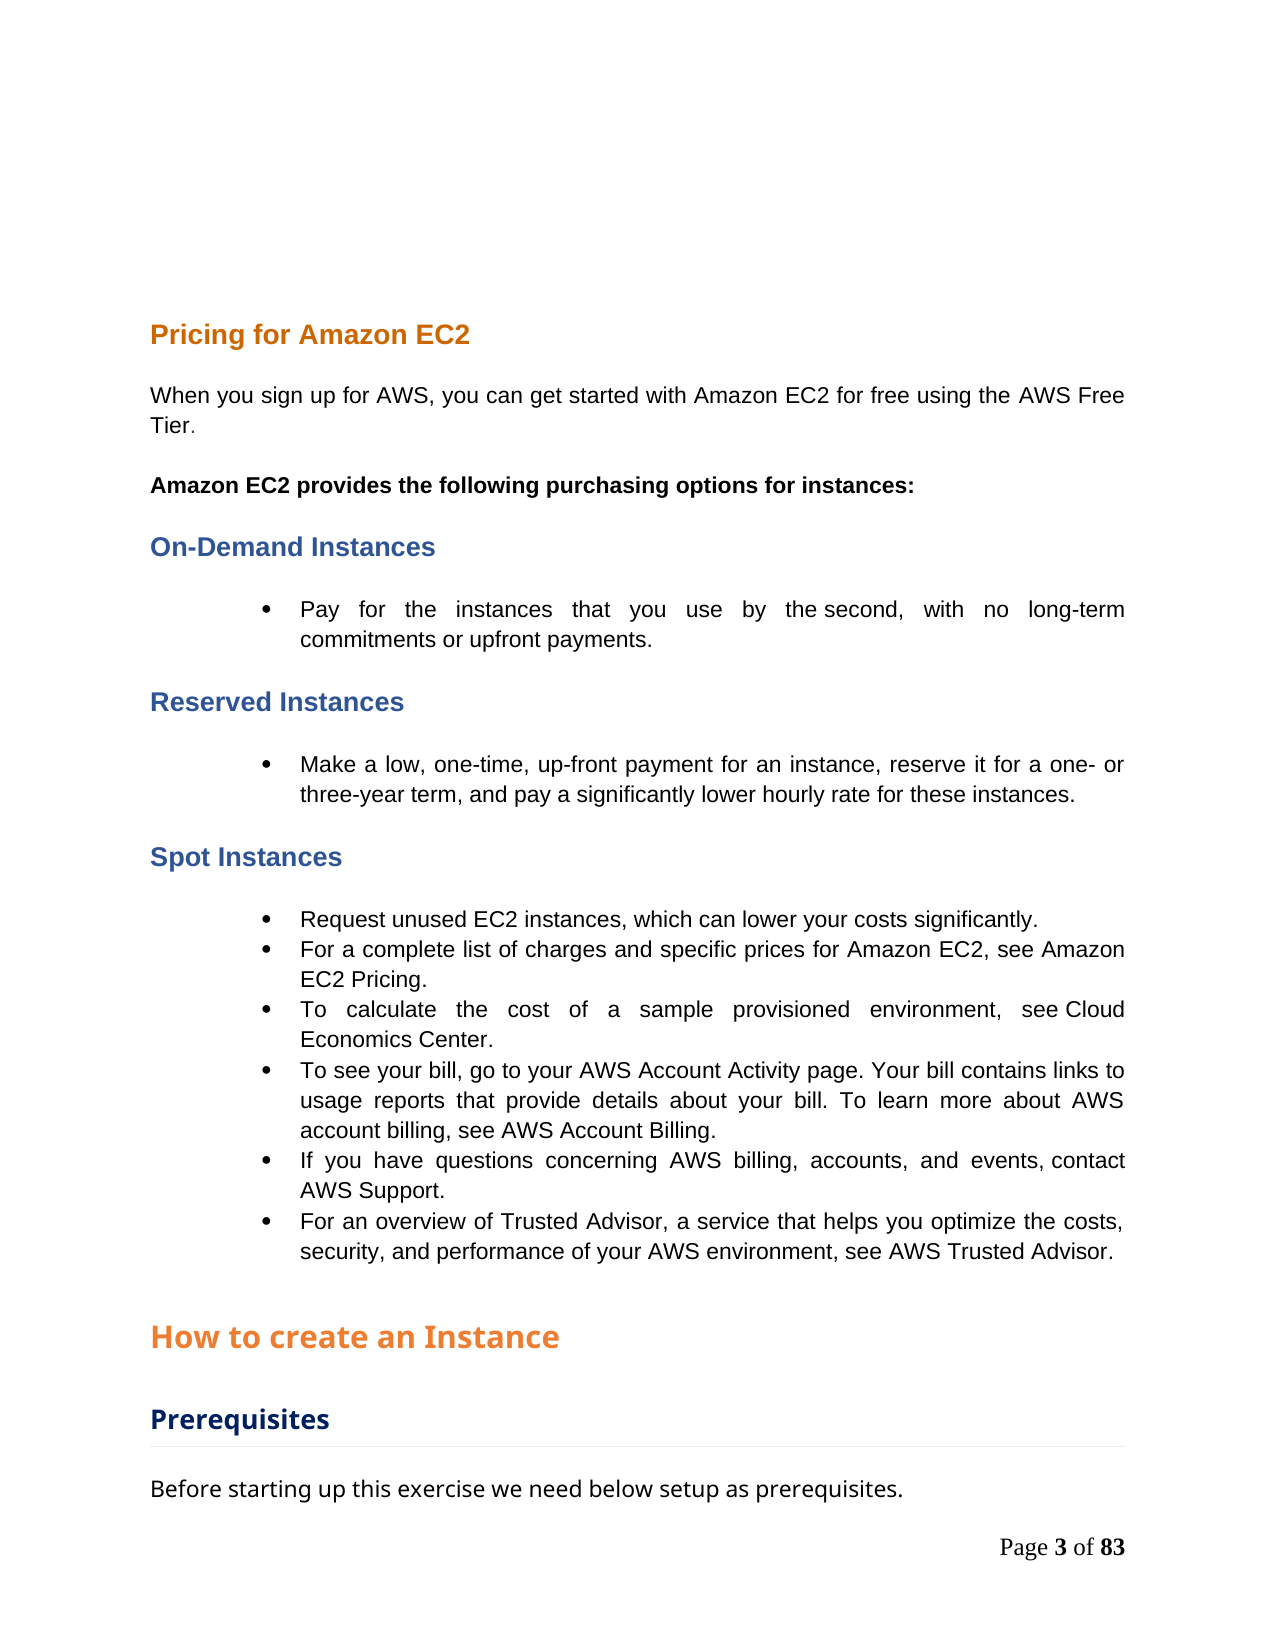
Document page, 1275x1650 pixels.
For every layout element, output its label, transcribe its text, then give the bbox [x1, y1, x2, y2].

text When you sign up for AWS, you can get started with Amazon EC2 for free using the AWS Free Tier. [150, 382, 1125, 439]
list Pay for the instances that you use by the second, with no long-term commitments or upfront payments. [262, 596, 1125, 653]
list Make a low, one-time, up-front payment for an instance, reserve it for a one- or three-year term, and pay a significantly lower hourly rate for these instances. [262, 751, 1125, 807]
text Spot Instances [150, 841, 1125, 872]
list To calculate the cost of a sample provisioned environment, see Cloud Economics Center. [262, 996, 1125, 1053]
list For an overview of Trusted Advisor, a service that helps you optimize the costs, security, and performance of your AWS environment, see AWS Trusted Advisor. [262, 1208, 1125, 1264]
text Before starting up this exercise we need below setup as prerequisites. [150, 1472, 1125, 1504]
subtitle How to create an Instance [150, 1315, 1125, 1358]
list Request unused EC2 instances, which can lower your costs significantly. [262, 906, 1125, 932]
list For a complete list of charges and specific prices for Amazon EC2, see Amazon EC2 Pricing. [262, 936, 1125, 992]
text Amazon EC2 provides the following purchasing options for instances: [150, 472, 1125, 498]
subtitle Pricing for Amazon EC2 [150, 318, 1125, 351]
list If you have questions concerning AWS billing, accounts, and events, contact AWS Support. [262, 1147, 1125, 1204]
text Reserved Instances [150, 686, 1125, 717]
text On-Demand Instances [150, 531, 1125, 562]
subtitle Prerequisites [150, 1401, 1125, 1446]
list To see your bill, go to your AWS Account Activity page. Your bill contains links to usage reports that provide details about your bill. To learn more about AWS account billing, see AWS Account Billing. [262, 1057, 1125, 1143]
